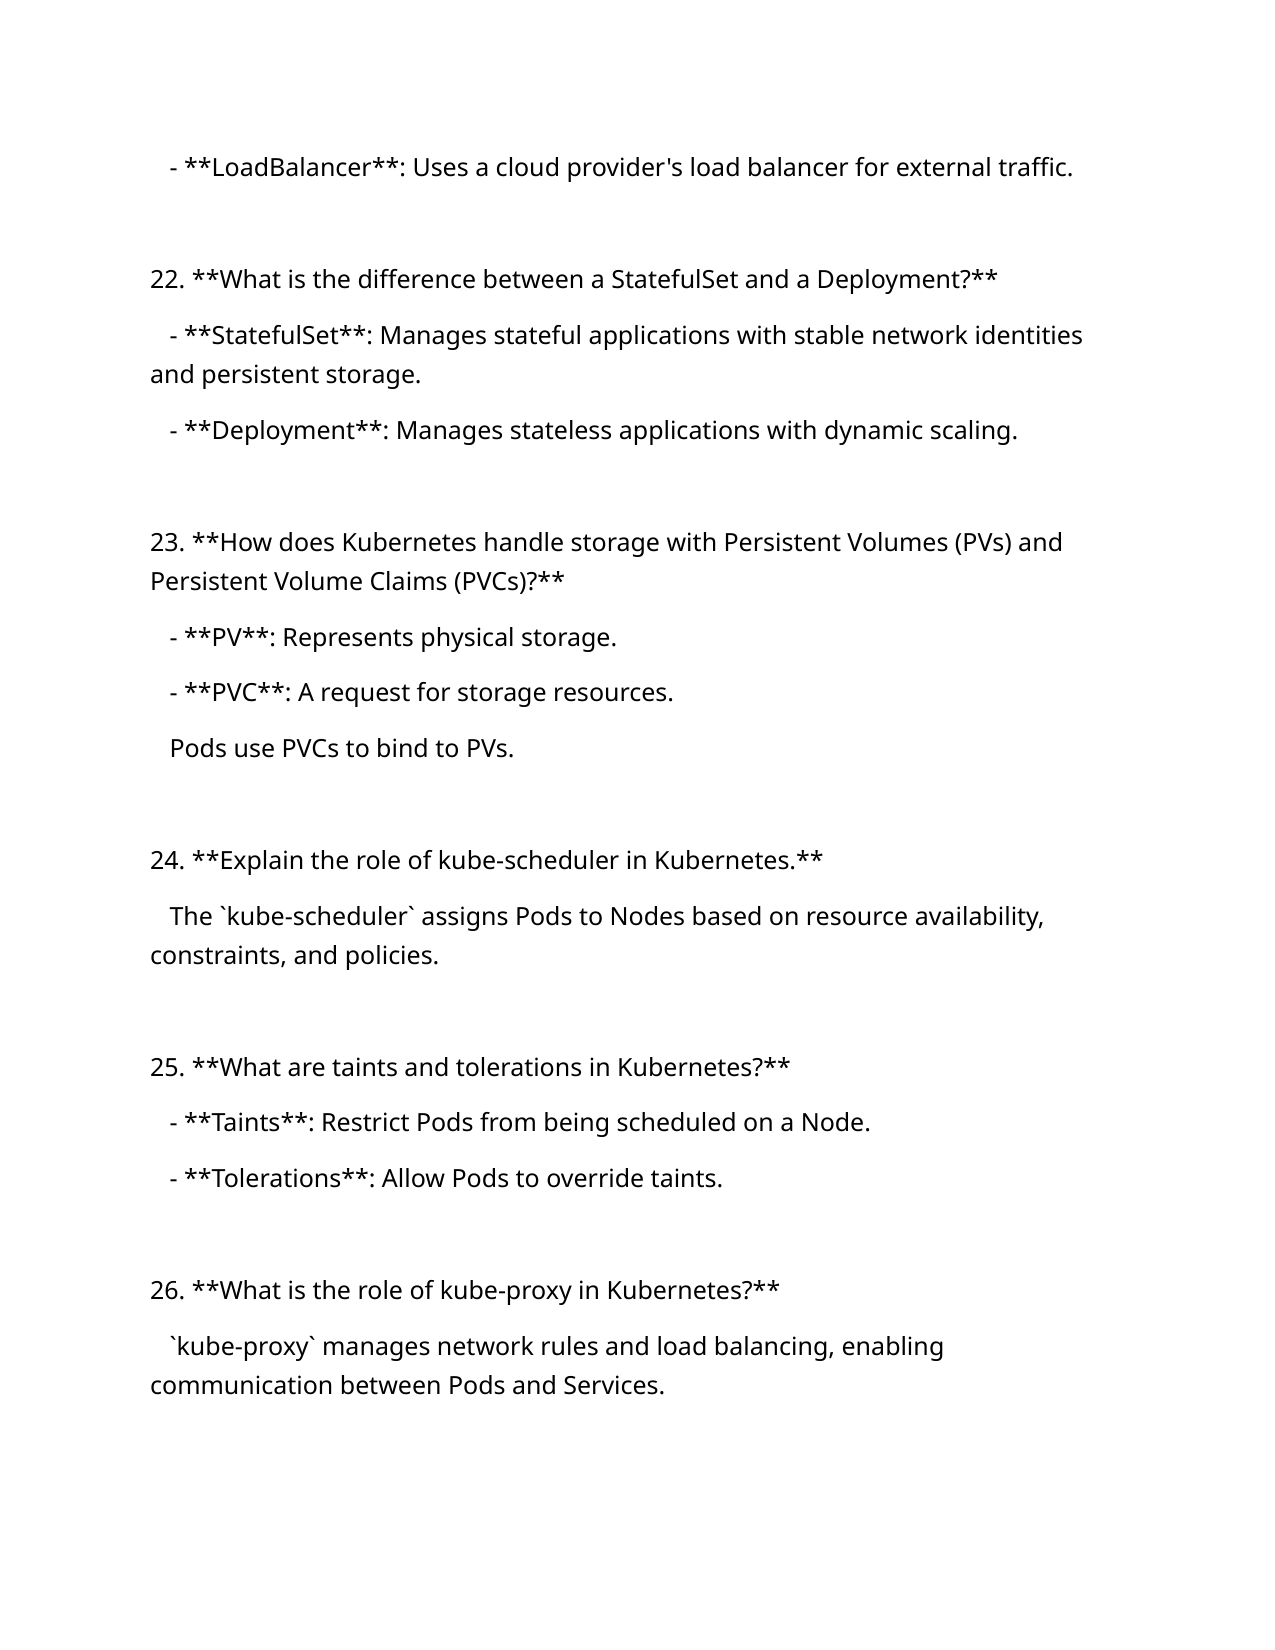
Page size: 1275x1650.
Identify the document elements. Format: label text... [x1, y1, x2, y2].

text The `kube-scheduler` assigns Pods to Nodes based on resource availability, constraints, and policies. [150, 898, 1125, 972]
text - **Tolerations**: Allow Pods to override taints. [150, 1161, 1125, 1195]
text - **StatefulSet**: Manages stateful applications with stable network identities and persistent storage. [150, 317, 1125, 391]
text 22. **What is the difference between a StatefulSet and a Deployment?** [150, 262, 1125, 296]
text - **Taints**: Restrict Pods from being scheduled on a Node. [150, 1105, 1125, 1139]
text `kube-proxy` manages network rules and load balancing, enabling communication between Pods and Services. [150, 1328, 1125, 1402]
text 25. **What are taints and tolerations in Kubernetes?** [150, 1049, 1125, 1083]
text - **PVC**: A request for storage resources. [150, 675, 1125, 709]
text - **LoadBalancer**: Uses a cloud provider's load balancer for external traffic. [150, 150, 1125, 184]
text - **Deployment**: Manages stateless applications with dynamic scaling. [150, 412, 1125, 447]
text 23. **How does Kubernetes handle storage with Persistent Volumes (PVs) and Persistent Volume Claims (PVCs)?** [150, 524, 1125, 597]
text 24. **Explain the role of kube-scheduler in Kubernetes.** [150, 842, 1125, 877]
text - **PV**: Represents physical storage. [150, 619, 1125, 653]
text 26. **What is the role of kube-proxy in Kubernetes?** [150, 1272, 1125, 1307]
text Pods use PVCs to bind to PVs. [150, 731, 1125, 765]
